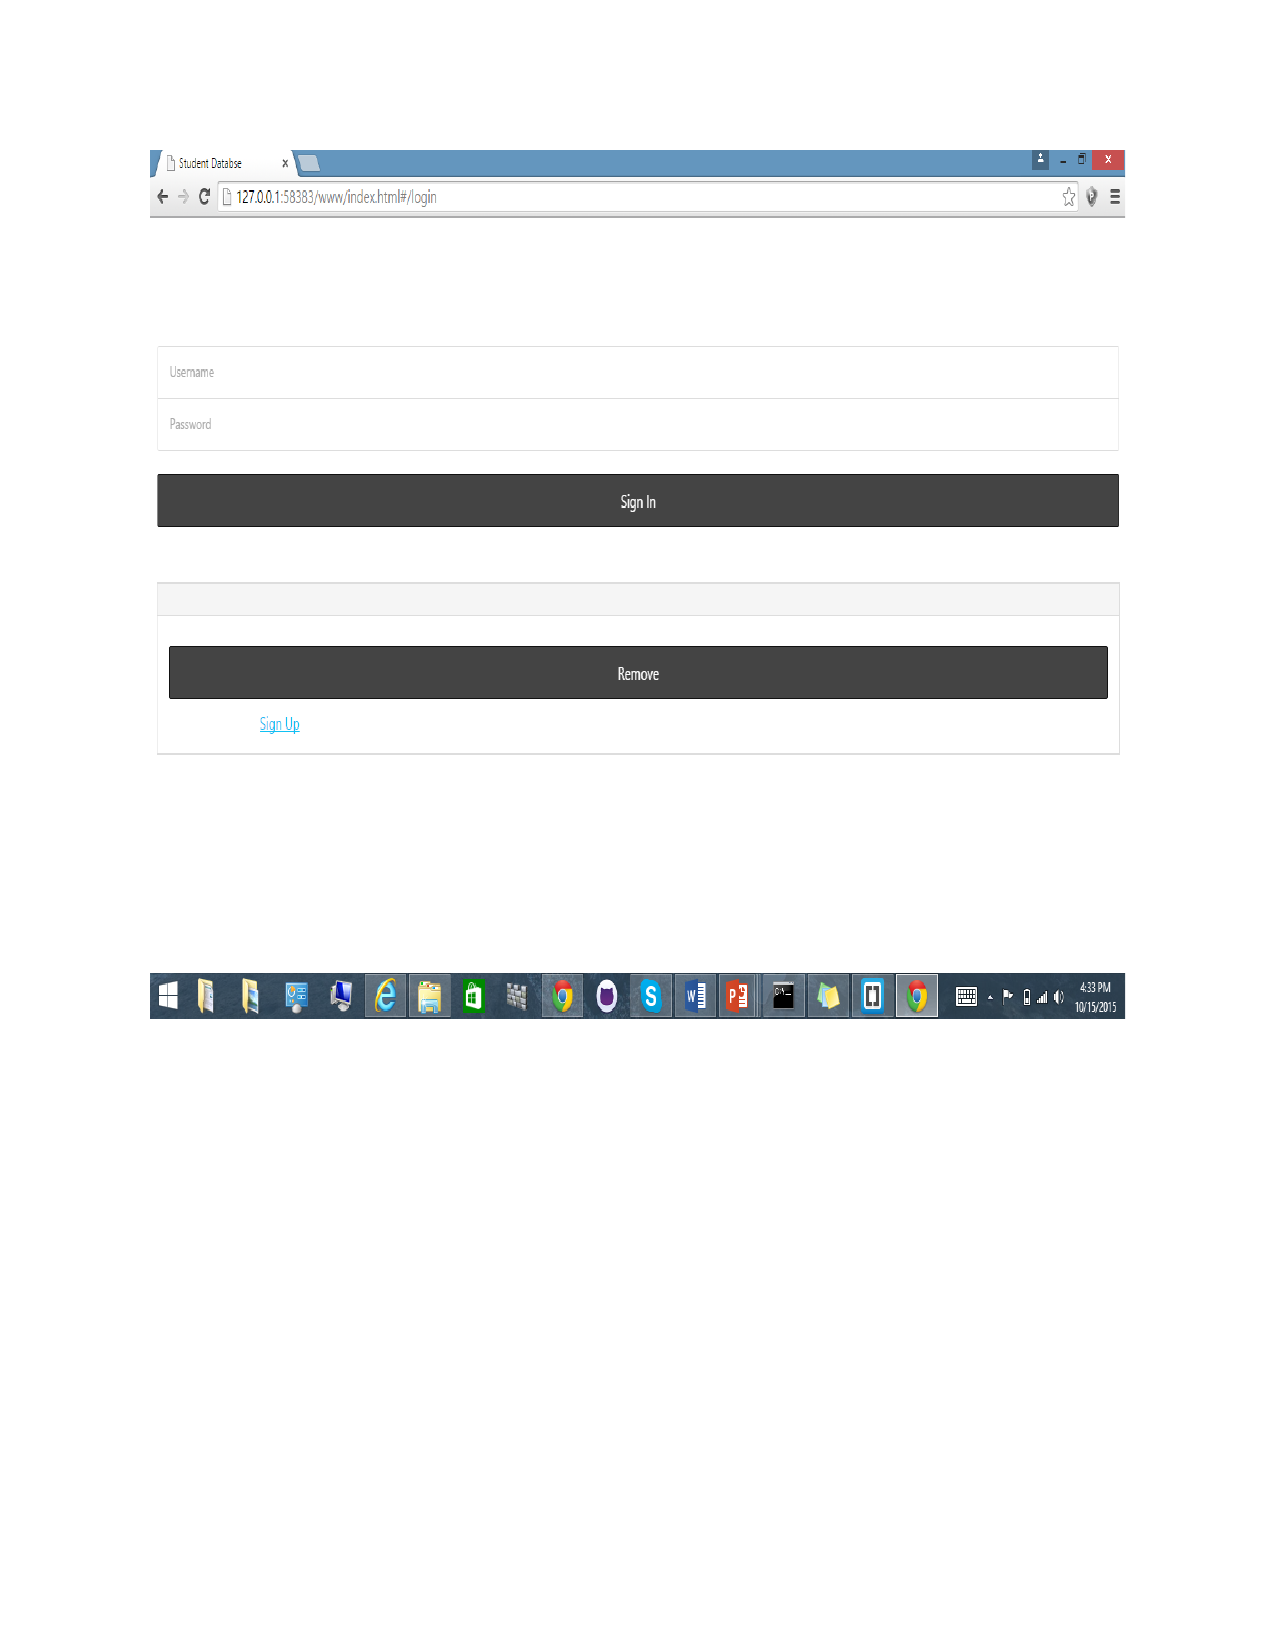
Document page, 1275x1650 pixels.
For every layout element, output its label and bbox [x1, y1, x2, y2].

picture [150, 150, 1125, 1019]
